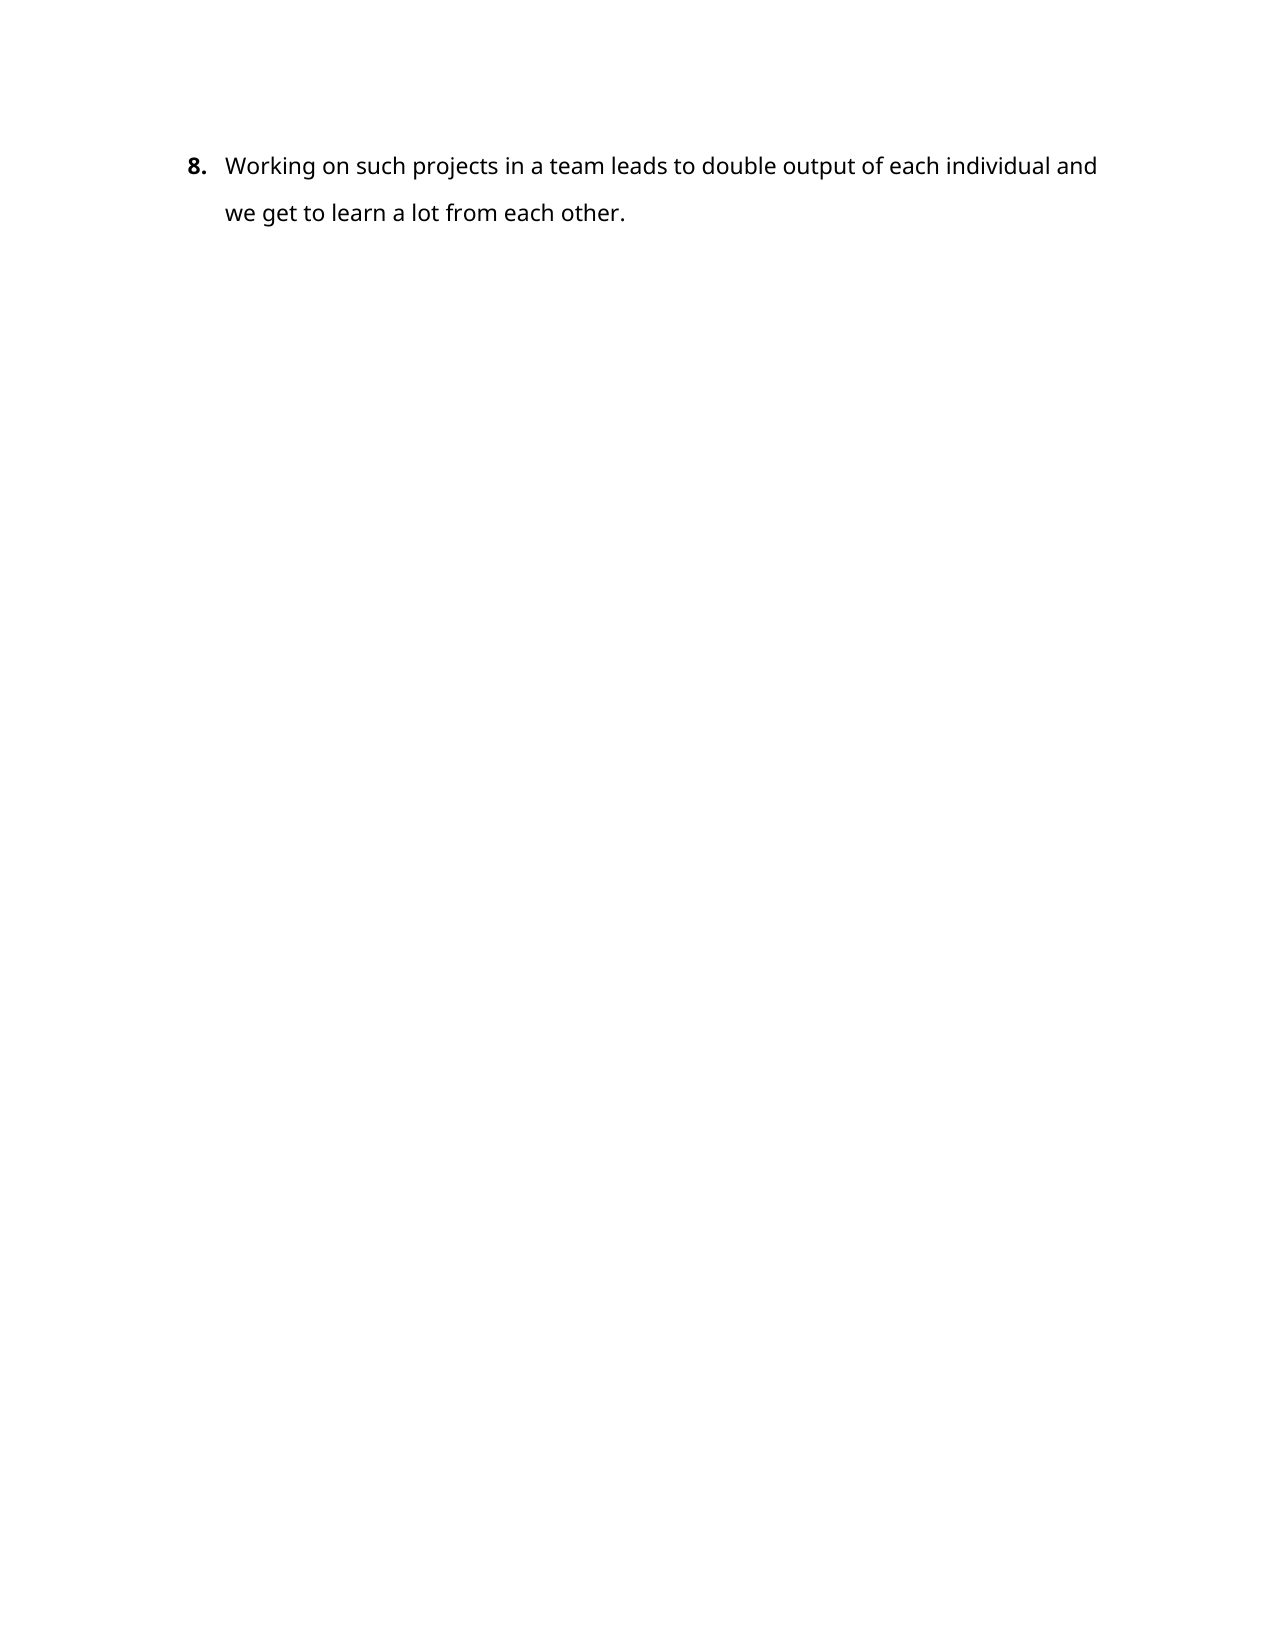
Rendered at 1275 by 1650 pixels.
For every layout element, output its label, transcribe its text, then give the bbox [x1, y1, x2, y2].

list Working on such projects in a team leads to double output of each individual and we get to learn a lot from each other. [187, 150, 1125, 228]
